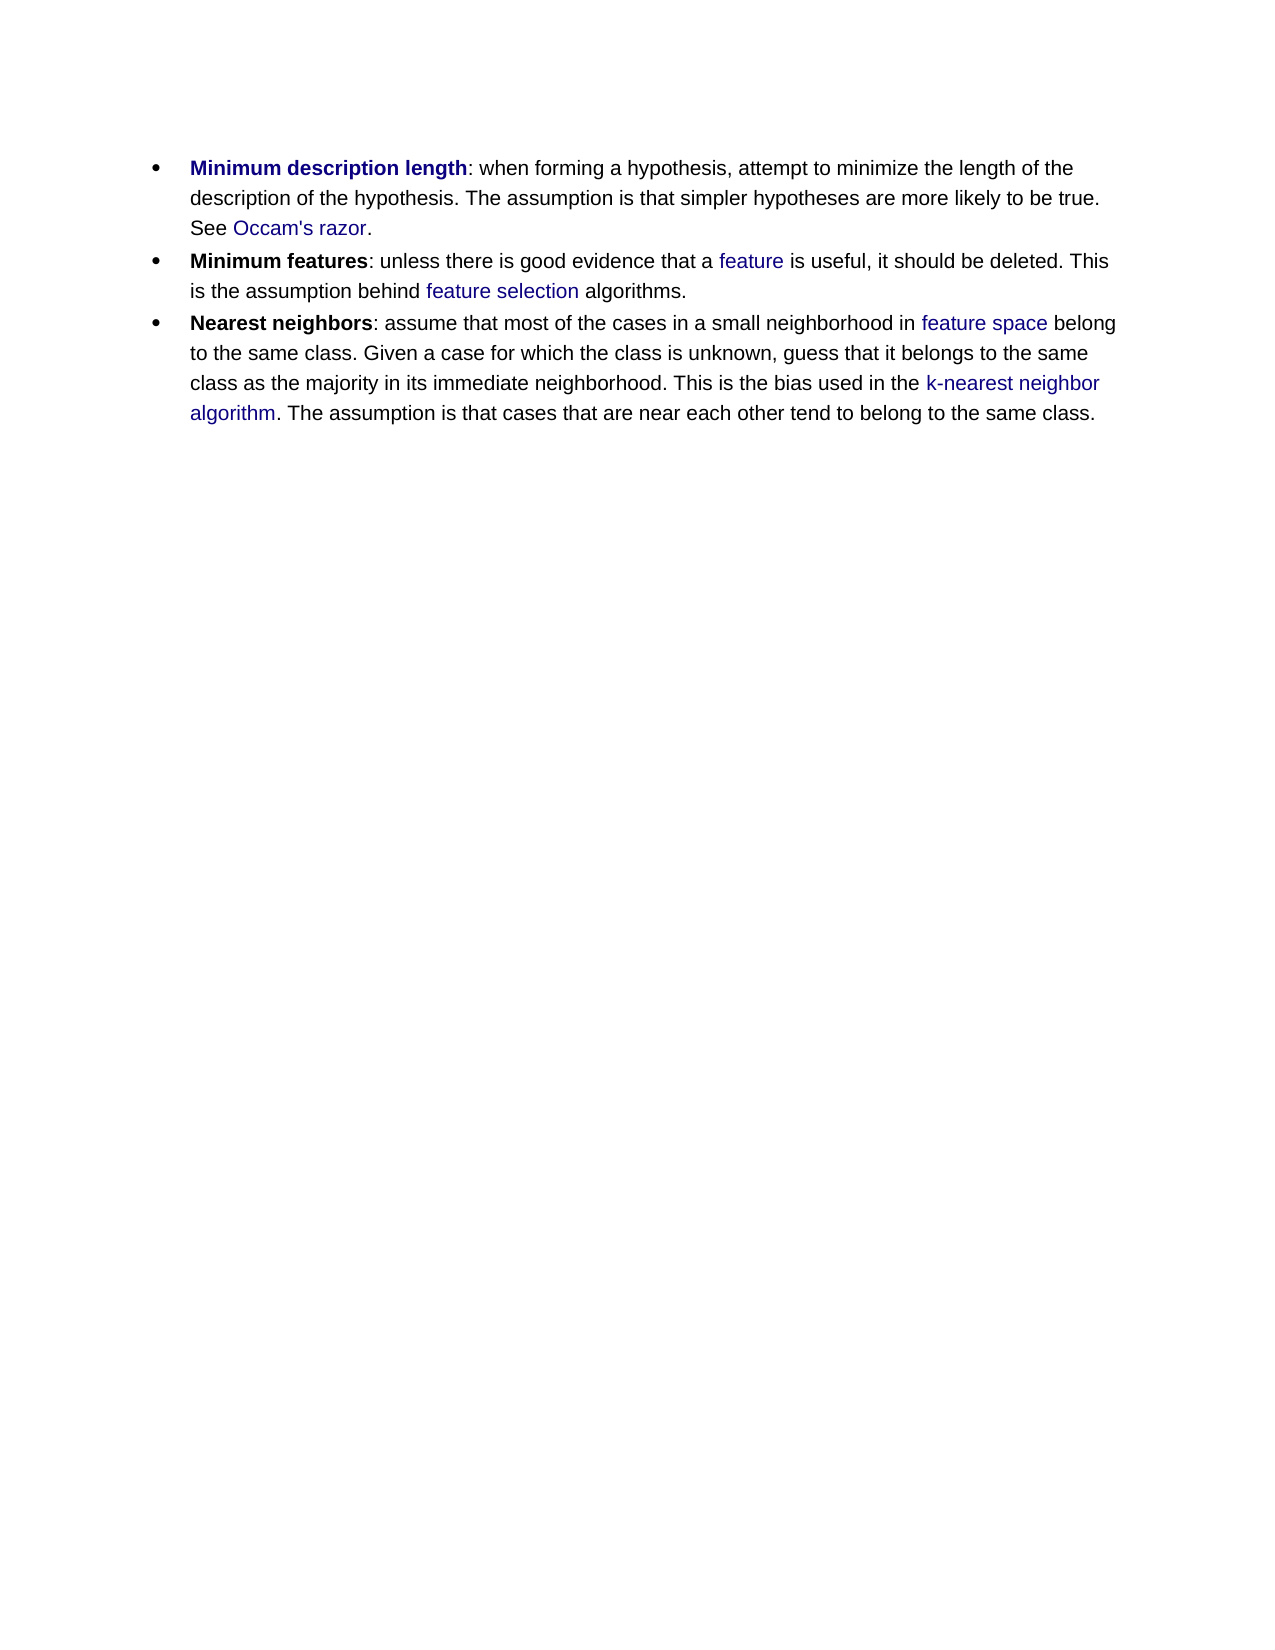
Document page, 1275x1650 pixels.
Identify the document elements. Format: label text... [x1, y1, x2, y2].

list Minimum description length: when forming a hypothesis, attempt to minimize the length of the description of the hypothesis. The assumption is that simpler hypotheses are more likely to be true. See Occam's razor. [152, 150, 1125, 240]
list Minimum features: unless there is good evidence that a feature is useful, it should be deleted. This is the assumption behind feature selection algorithms. [152, 242, 1125, 302]
list Nearest neighbors: assume that most of the cases in a small neighborhood in feature space belong to the same class. Given a case for which the class is unknown, guess that it belongs to the same class as the majority in its immediate neighborhood. This is the bias used in the k-nearest neighbor algorithm. The assumption is that cases that are near each other tend to belong to the same class. [152, 305, 1125, 425]
